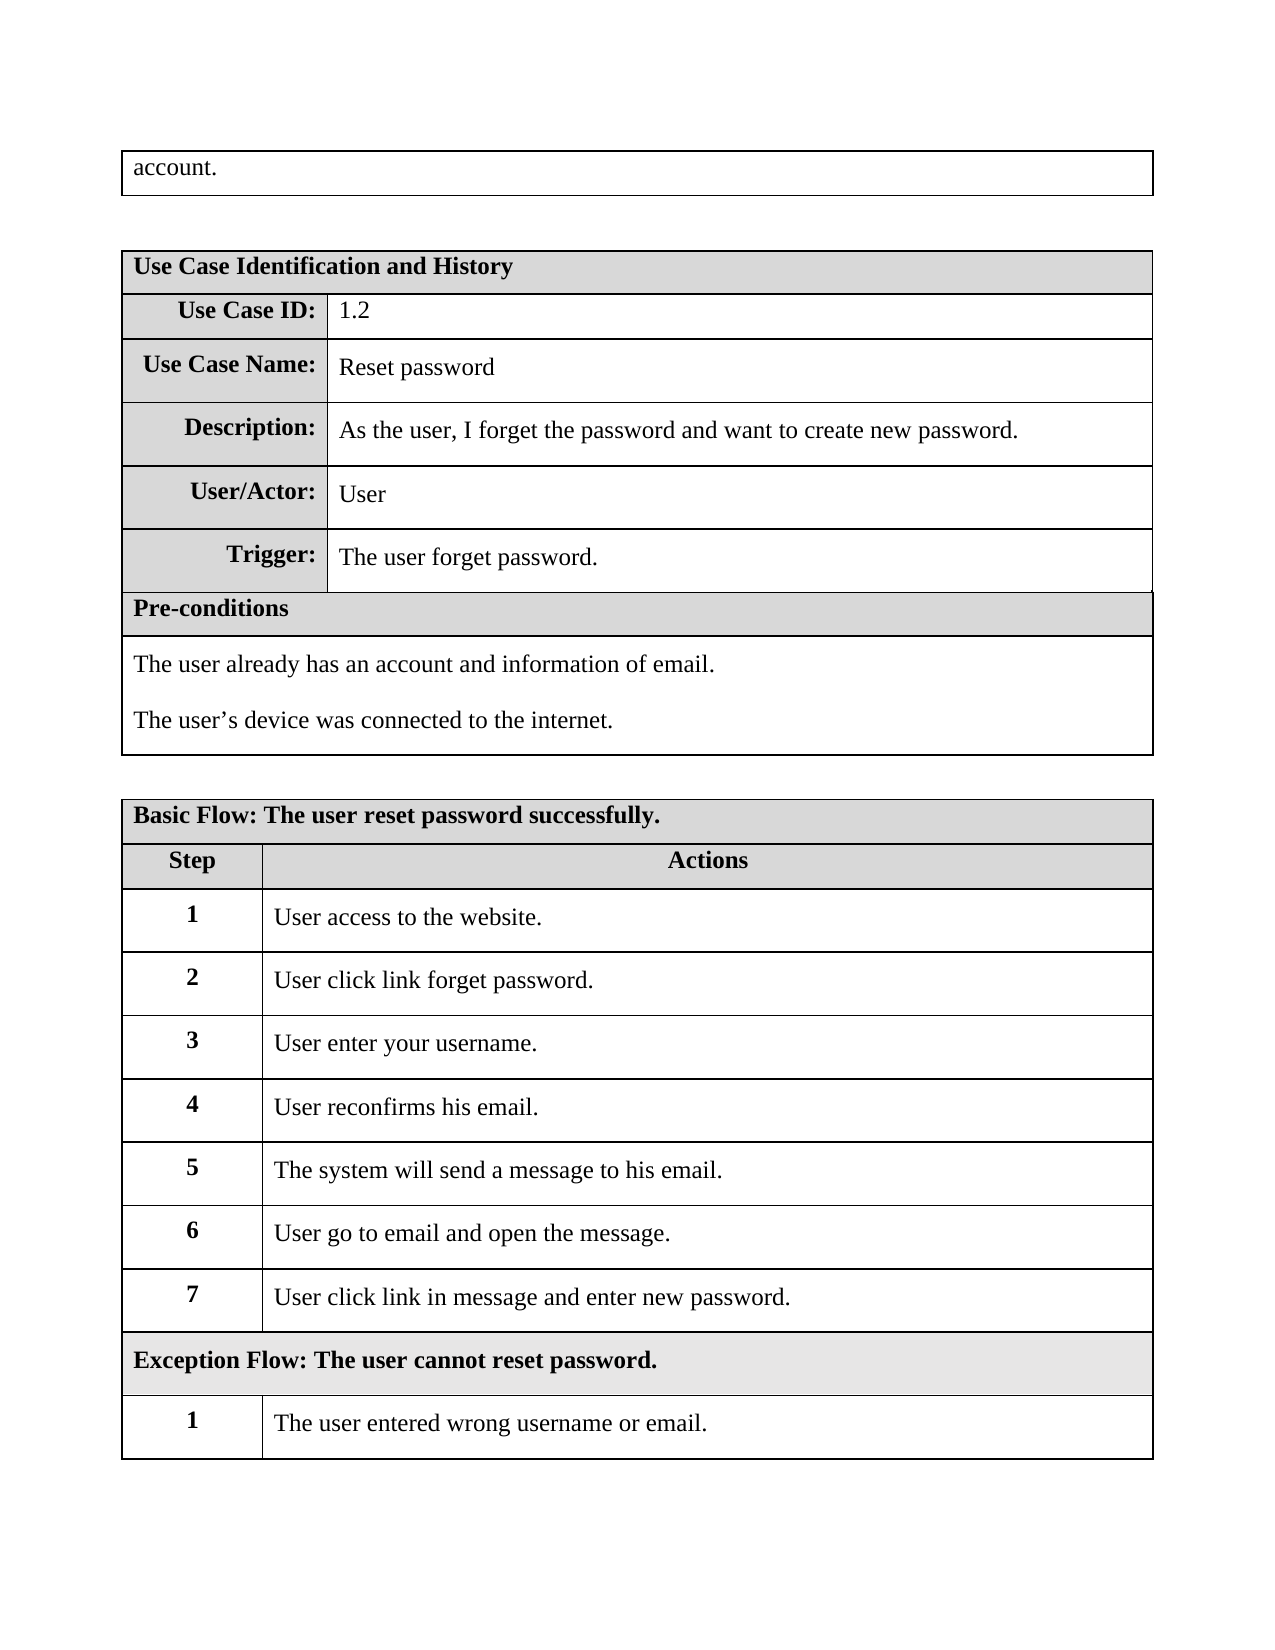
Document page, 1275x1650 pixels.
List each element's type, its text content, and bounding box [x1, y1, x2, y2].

table_cell The user entered wrong username or email. [263, 1396, 1152, 1458]
table_cell Trigger: [123, 530, 327, 592]
table_cell 6 [123, 1206, 262, 1268]
table_cell User click link in message and enter new password. [263, 1270, 1152, 1331]
table_cell 3 [123, 1016, 262, 1078]
table_cell Reset password [328, 340, 1152, 402]
table_cell User go to email and open the message. [263, 1206, 1152, 1268]
table_cell User enter your username. [263, 1016, 1152, 1078]
table_cell User access to the website. [263, 890, 1152, 951]
table_cell Exception Flow: The user cannot reset password. [123, 1333, 1152, 1394]
table_cell Pre-conditions [123, 593, 1152, 635]
table_cell 1 [123, 1396, 262, 1458]
table_cell 5 [123, 1143, 262, 1204]
table_cell The system will send a message to his email. [263, 1143, 1152, 1204]
table_cell Actions [263, 845, 1152, 888]
table_cell 1.2 [328, 295, 1152, 338]
table_cell 2 [123, 953, 262, 1014]
table_cell The user already has an account and information of email. The user’s device was connected to the internet. [123, 637, 1152, 754]
table_cell User/Actor: [123, 467, 327, 528]
table_cell 7 [123, 1270, 262, 1331]
table_header Use Case Identification and History [123, 252, 1152, 293]
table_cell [123, 152, 1152, 194]
table_cell User click link forget password. [263, 953, 1152, 1014]
table_cell As the user, I forget the password and want to create new password. [328, 403, 1152, 465]
table_cell Use Case Name: [123, 340, 327, 402]
table_cell Description: [123, 403, 327, 465]
table_cell Use Case ID: [123, 295, 327, 338]
table_header Basic Flow: The user reset password successfully. [123, 800, 1152, 843]
table_cell The user forget password. [328, 530, 1152, 592]
table_cell 1 [123, 890, 262, 951]
table_cell User [328, 467, 1152, 528]
table_cell Step [123, 845, 262, 888]
table_cell 4 [123, 1080, 262, 1141]
table_cell User reconfirms his email. [263, 1080, 1152, 1141]
